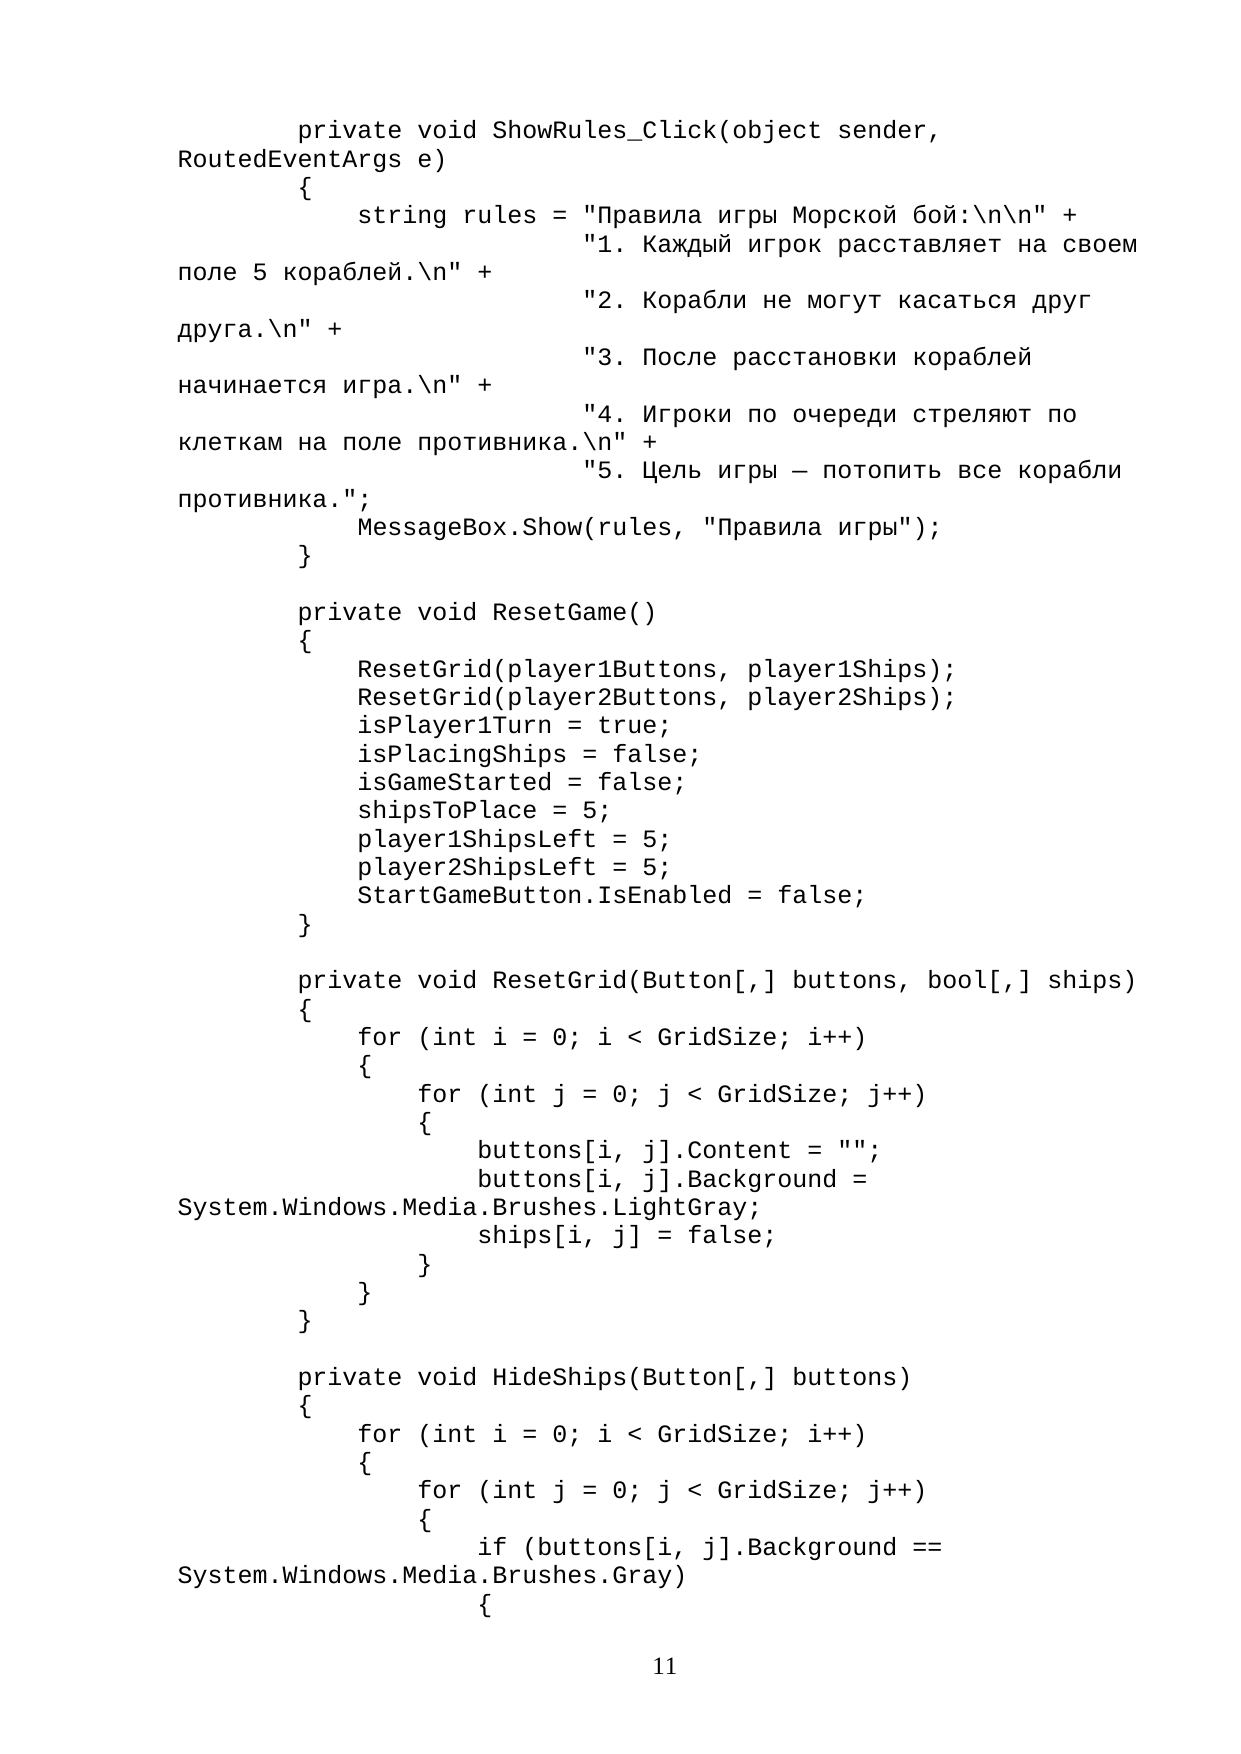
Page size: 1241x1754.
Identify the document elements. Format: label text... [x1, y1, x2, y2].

text } [177, 543, 1152, 571]
text } [177, 1308, 1152, 1336]
text "3. После расстановки кораблей начинается игра.\n" + [177, 345, 1152, 401]
text if (buttons[i, j].Background == System.Windows.Media.Brushes.Gray) [177, 1535, 1152, 1591]
text for (int i = 0; i < GridSize; i++) [177, 1421, 1152, 1450]
text } [177, 1280, 1152, 1308]
text isPlacingShips = false; [177, 741, 1152, 770]
text ships[i, j] = false; [177, 1223, 1152, 1251]
text isPlayer1Turn = true; [177, 713, 1152, 741]
text "4. Игроки по очереди стреляют по клеткам на поле противника.\n" + [177, 401, 1152, 458]
text buttons[i, j].Background = System.Windows.Media.Brushes.LightGray; [177, 1166, 1152, 1223]
text { [177, 1591, 1152, 1620]
text "2. Корабли не могут касаться друг друга.\n" + [177, 288, 1152, 345]
text player2ShipsLeft = 5; [177, 855, 1152, 883]
text MessageBox.Show(rules, "Правила игры"); [177, 515, 1152, 543]
text { [177, 1110, 1152, 1138]
text { [177, 1393, 1152, 1421]
text { [177, 175, 1152, 203]
text string rules = "Правила игры Морской бой:\n\n" + [177, 203, 1152, 231]
text private void ResetGrid(Button[,] buttons, bool[,] ships) [177, 968, 1152, 996]
text for (int j = 0; j < GridSize; j++) [177, 1081, 1152, 1110]
text StartGameButton.IsEnabled = false; [177, 883, 1152, 911]
text { [177, 1506, 1152, 1535]
text "1. Каждый игрок расставляет на своем поле 5 кораблей.\n" + [177, 231, 1152, 288]
text "5. Цель игры — потопить все корабли противника."; [177, 458, 1152, 515]
text ResetGrid(player1Buttons, player1Ships); [177, 656, 1152, 685]
text private void HideShips(Button[,] buttons) [177, 1365, 1152, 1393]
text isGameStarted = false; [177, 770, 1152, 798]
text for (int j = 0; j < GridSize; j++) [177, 1478, 1152, 1506]
text { [177, 996, 1152, 1025]
text buttons[i, j].Content = ""; [177, 1138, 1152, 1166]
text { [177, 628, 1152, 656]
text ResetGrid(player2Buttons, player2Ships); [177, 685, 1152, 713]
text } [177, 1251, 1152, 1280]
text for (int i = 0; i < GridSize; i++) [177, 1025, 1152, 1053]
text private void ShowRules_Click(object sender, RoutedEventArgs e) [177, 118, 1152, 175]
text { [177, 1053, 1152, 1081]
text private void ResetGame() [177, 600, 1152, 628]
text { [177, 1450, 1152, 1478]
text } [177, 911, 1152, 940]
text player1ShipsLeft = 5; [177, 826, 1152, 855]
text shipsToPlace = 5; [177, 798, 1152, 826]
